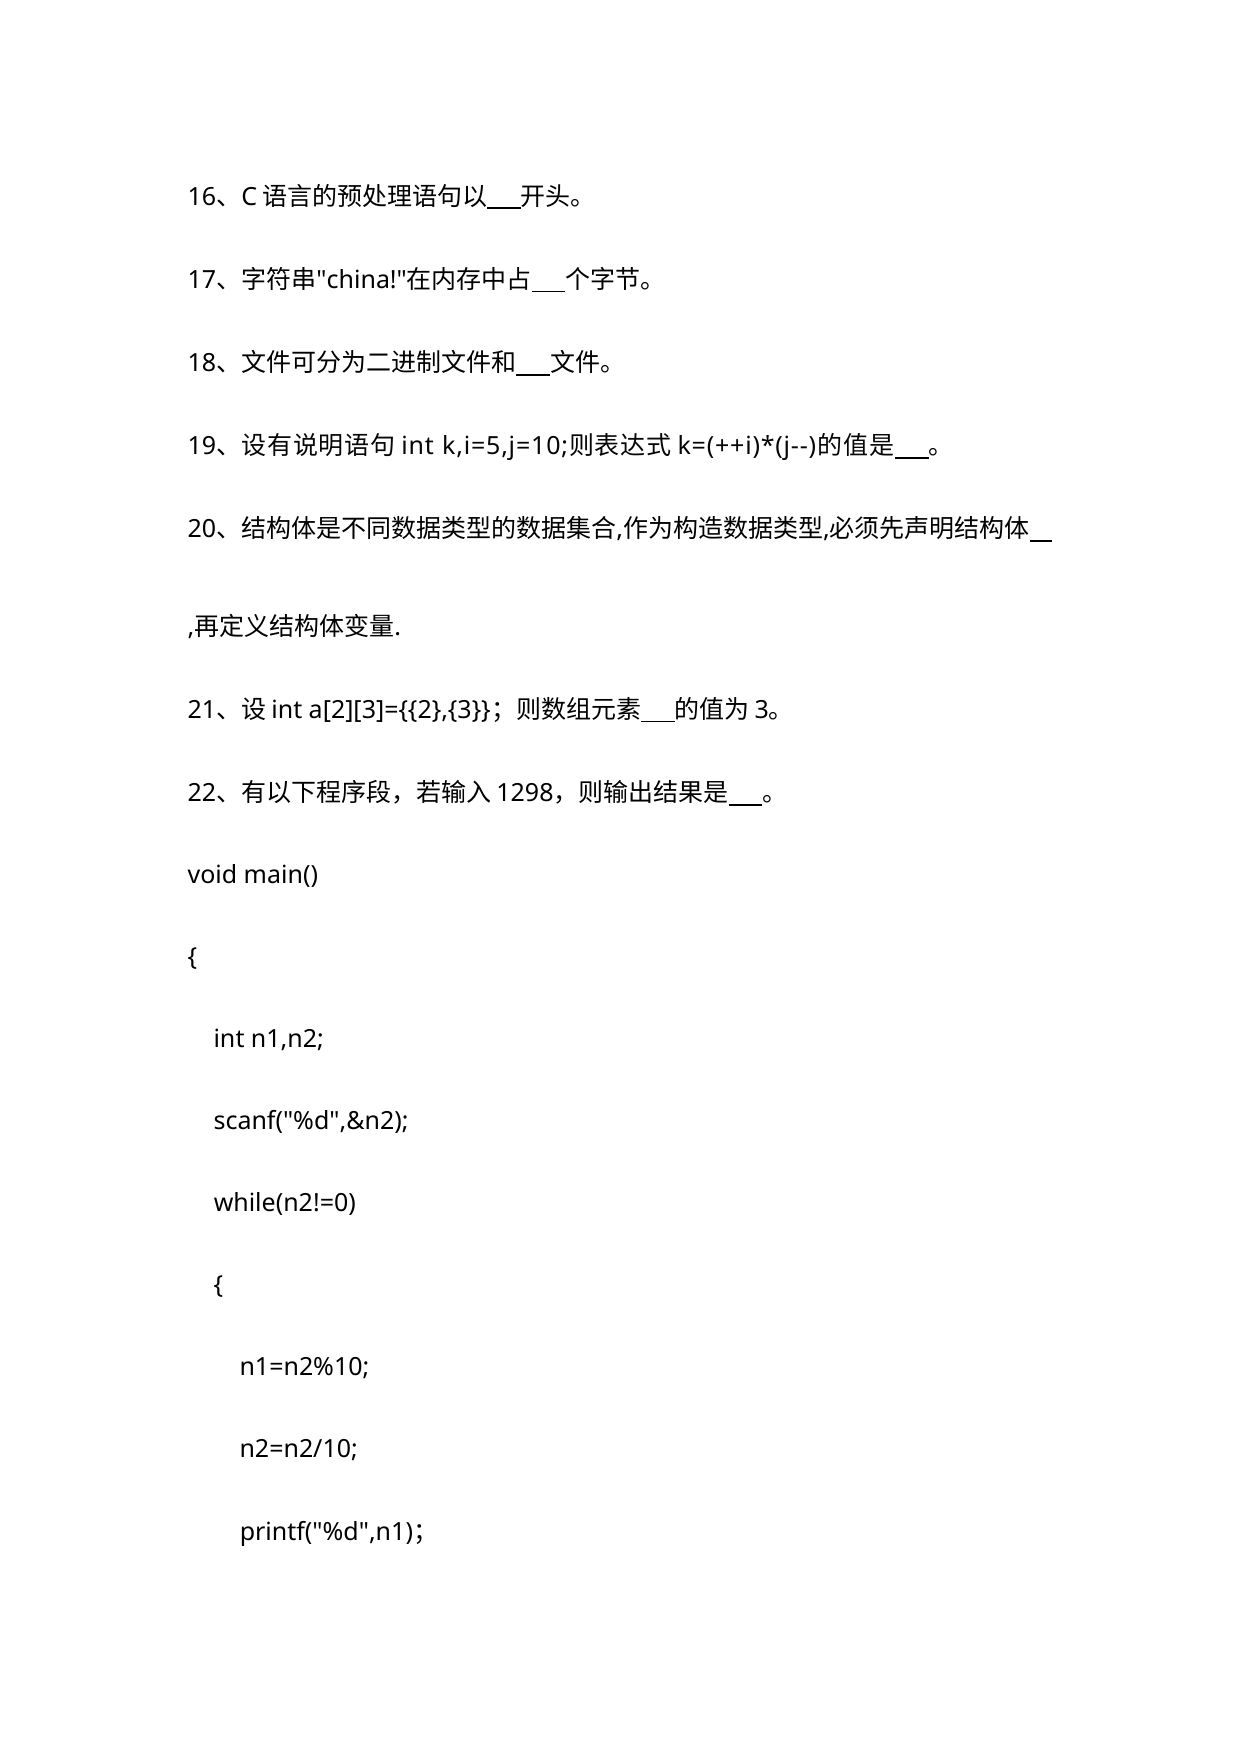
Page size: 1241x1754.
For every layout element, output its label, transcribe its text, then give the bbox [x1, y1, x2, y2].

text { [187, 923, 1053, 988]
text 18、文件可分为二进制文件和 文件。 [187, 328, 1053, 393]
text 16、C语言的预处理语句以 开头。 [187, 162, 1053, 227]
text printf("%d",n1)； [187, 1497, 1053, 1562]
text int n1,n2; [187, 1005, 1053, 1070]
text { [187, 1251, 1053, 1316]
text 20、结构体是不同数据类型的数据集合,作为构造数据类型,必须先声明结构体 ,再定义结构体变量. [187, 494, 1053, 657]
text scanf("%d",&n2); [187, 1087, 1053, 1152]
text 22、有以下程序段，若输入1298，则输出结果是 。 [187, 758, 1053, 823]
text 21、设int a[2][3]={{2},{3}}；则数组元素 的值为3。 [187, 675, 1053, 740]
text 19、设有说明语句int k,i=5,j=10;则表达式k=(++i)*(j--)的值是 。 [187, 411, 1053, 476]
text while(n2!=0) [187, 1169, 1053, 1234]
text 17、字符串"china!"在内存中占 个字节。 [187, 245, 1053, 310]
text n1=n2%10; [187, 1333, 1053, 1398]
text n2=n2/10; [187, 1415, 1053, 1480]
text void main() [187, 841, 1053, 906]
